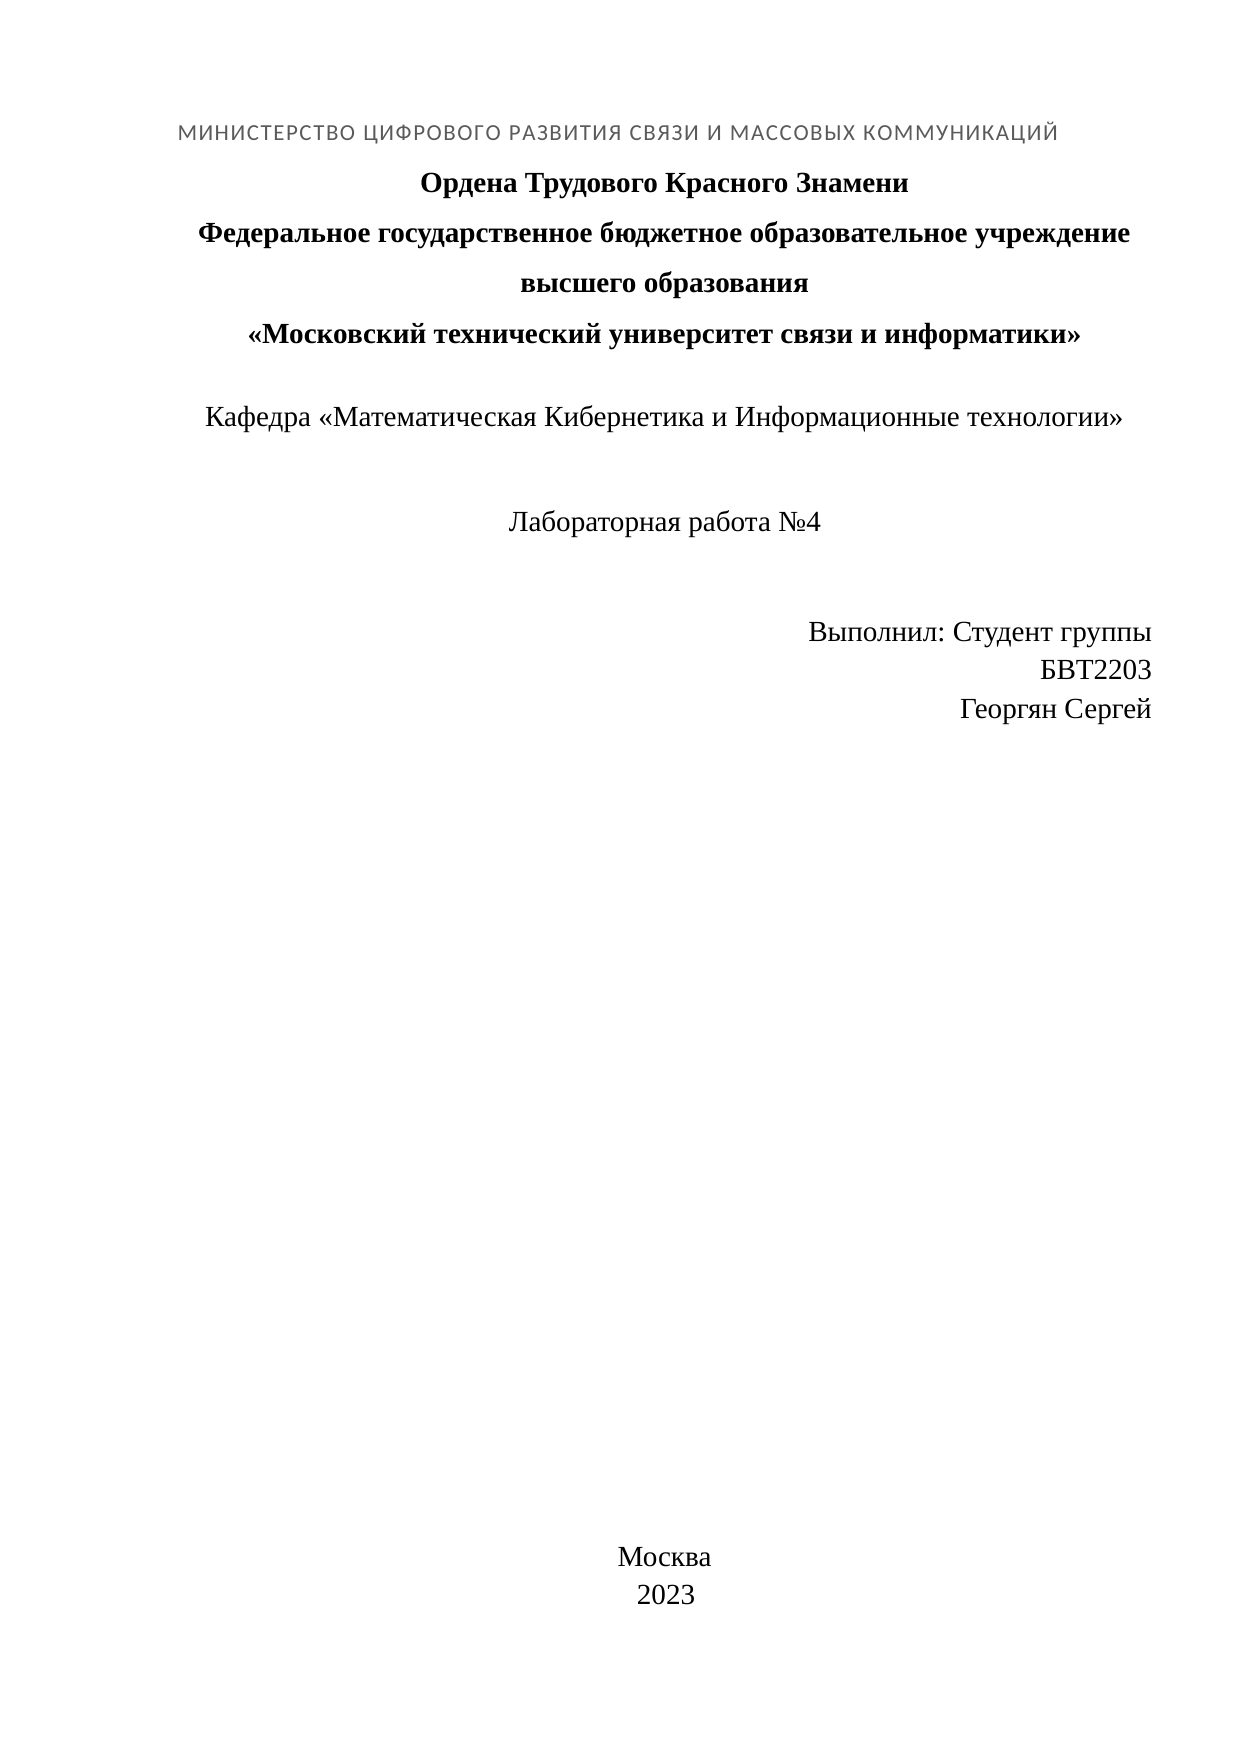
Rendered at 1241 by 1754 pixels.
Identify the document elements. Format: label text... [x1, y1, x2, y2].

subtitle МИНИСТЕРСТВО ЦИФРОВОГО РАЗВИТИЯ СВЯЗИ И МАССОВЫХ КОММУНИКАЦИЙ [177, 118, 1152, 146]
text Москва [177, 1539, 1152, 1572]
text Кафедра «Математическая Кибернетика и Информационные технологии» [177, 399, 1152, 433]
text Выполнил: Студент группы [251, 614, 1152, 647]
text Лабораторная работа №4 [177, 504, 1152, 537]
text БВТ2203 [251, 652, 1152, 686]
text 2023 [177, 1577, 1152, 1611]
text Федеральное государственное бюджетное образовательное учреждение высшего образования [177, 215, 1152, 299]
text Ордена Трудового Красного Знамени [177, 165, 1152, 198]
text «Московский технический университет связи и информатики» [177, 316, 1152, 349]
text Георгян Сергей [177, 691, 1152, 724]
